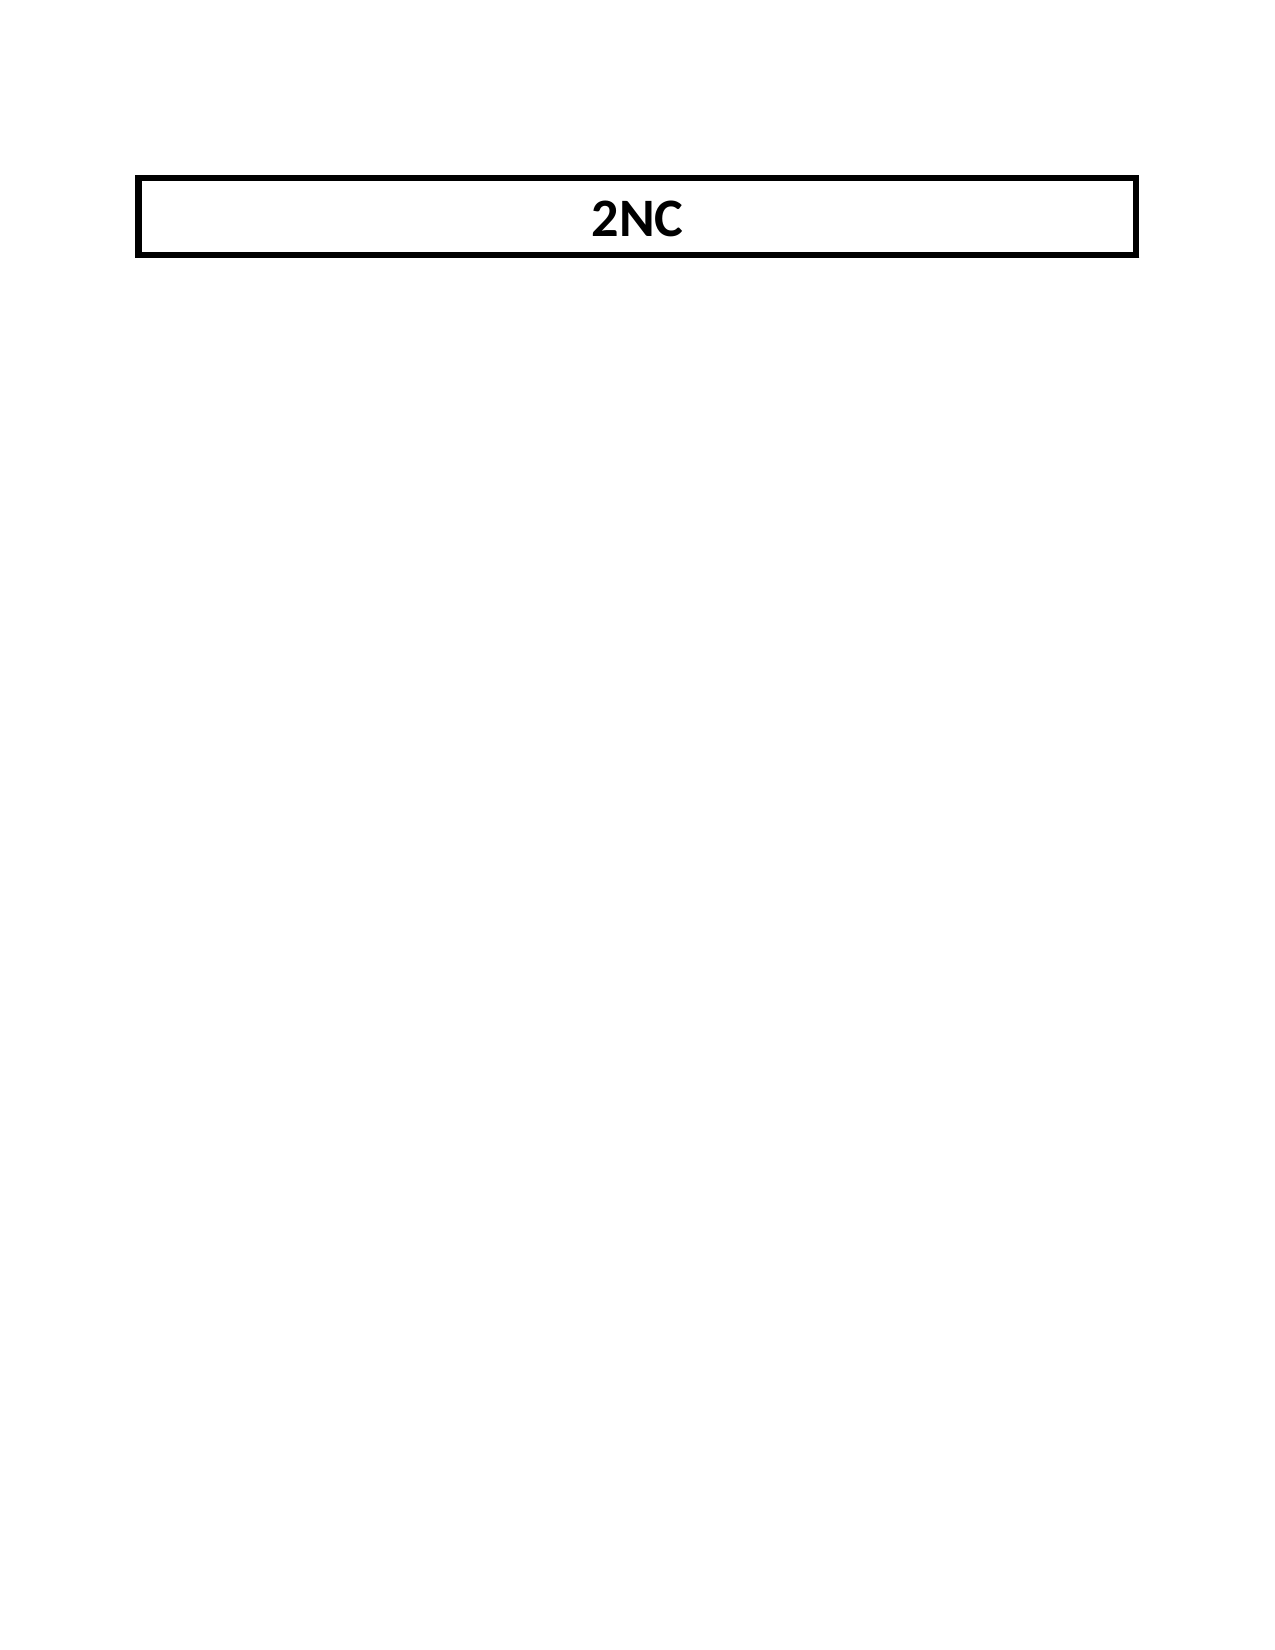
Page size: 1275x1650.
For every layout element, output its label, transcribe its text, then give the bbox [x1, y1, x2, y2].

text 2NC [142, 181, 1133, 252]
